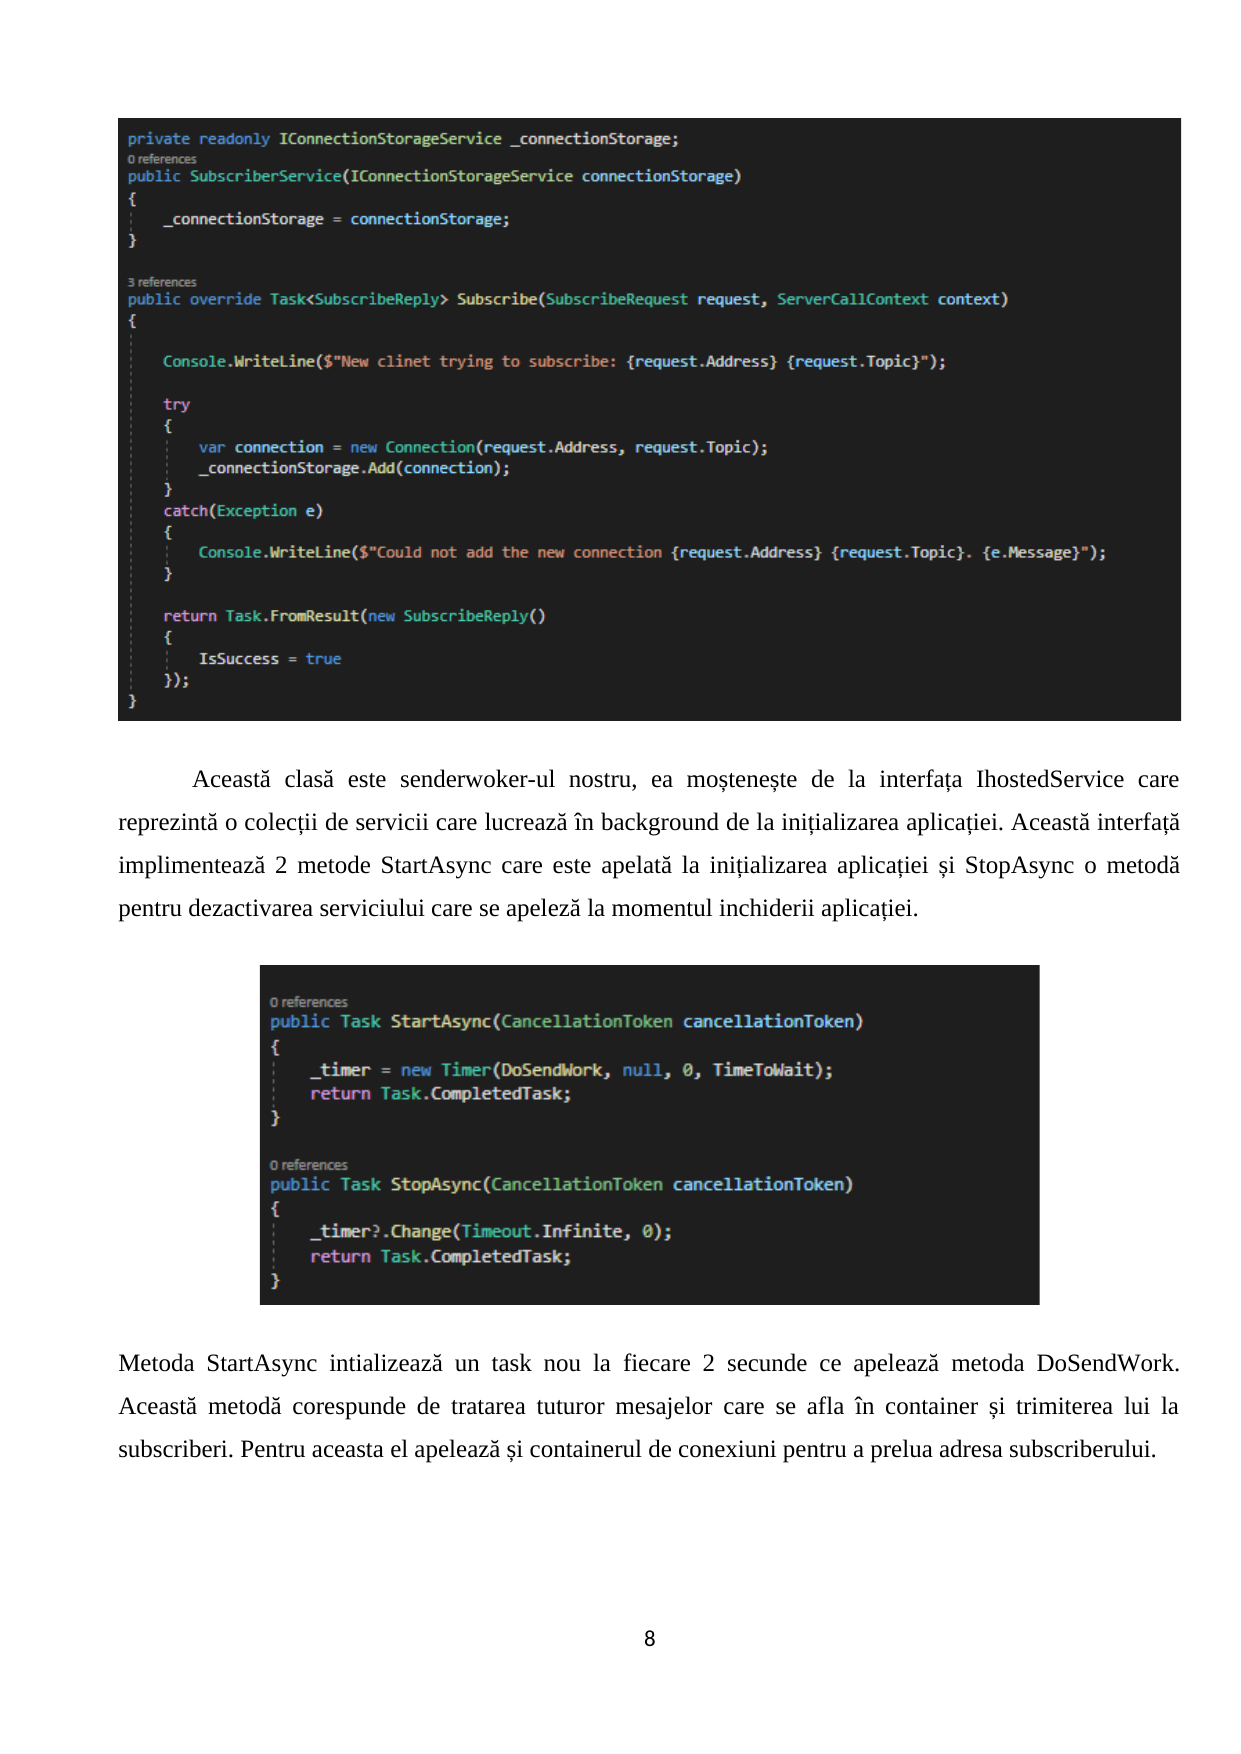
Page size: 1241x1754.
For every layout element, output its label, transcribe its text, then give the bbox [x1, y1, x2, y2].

picture [118, 118, 1182, 721]
text Metoda StartAsync intializează un task nou la fiecare 2 secunde ce apelează metoda DoSendWork. Această metodă corespunde de tratarea tuturor mesajelor care se afla în container și trimiterea lui la subscriberi. Pentru aceasta el apelează și containerul de conexiuni pentru a prelua adresa subscriberului. [118, 1348, 1181, 1463]
text Această clasă este senderwoker-ul nostru, ea moștenește de la interfața IhostedService care reprezintă o colecții de servicii care lucrează în background de la inițializarea aplicației. Această interfață implimentează 2 metode StartAsync care este apelată la inițializarea aplicației și StopAsync o metodă pentru dezactivarea serviciului care se apeleză la momentul inchiderii aplicației. [118, 764, 1181, 922]
picture [259, 965, 1040, 1305]
